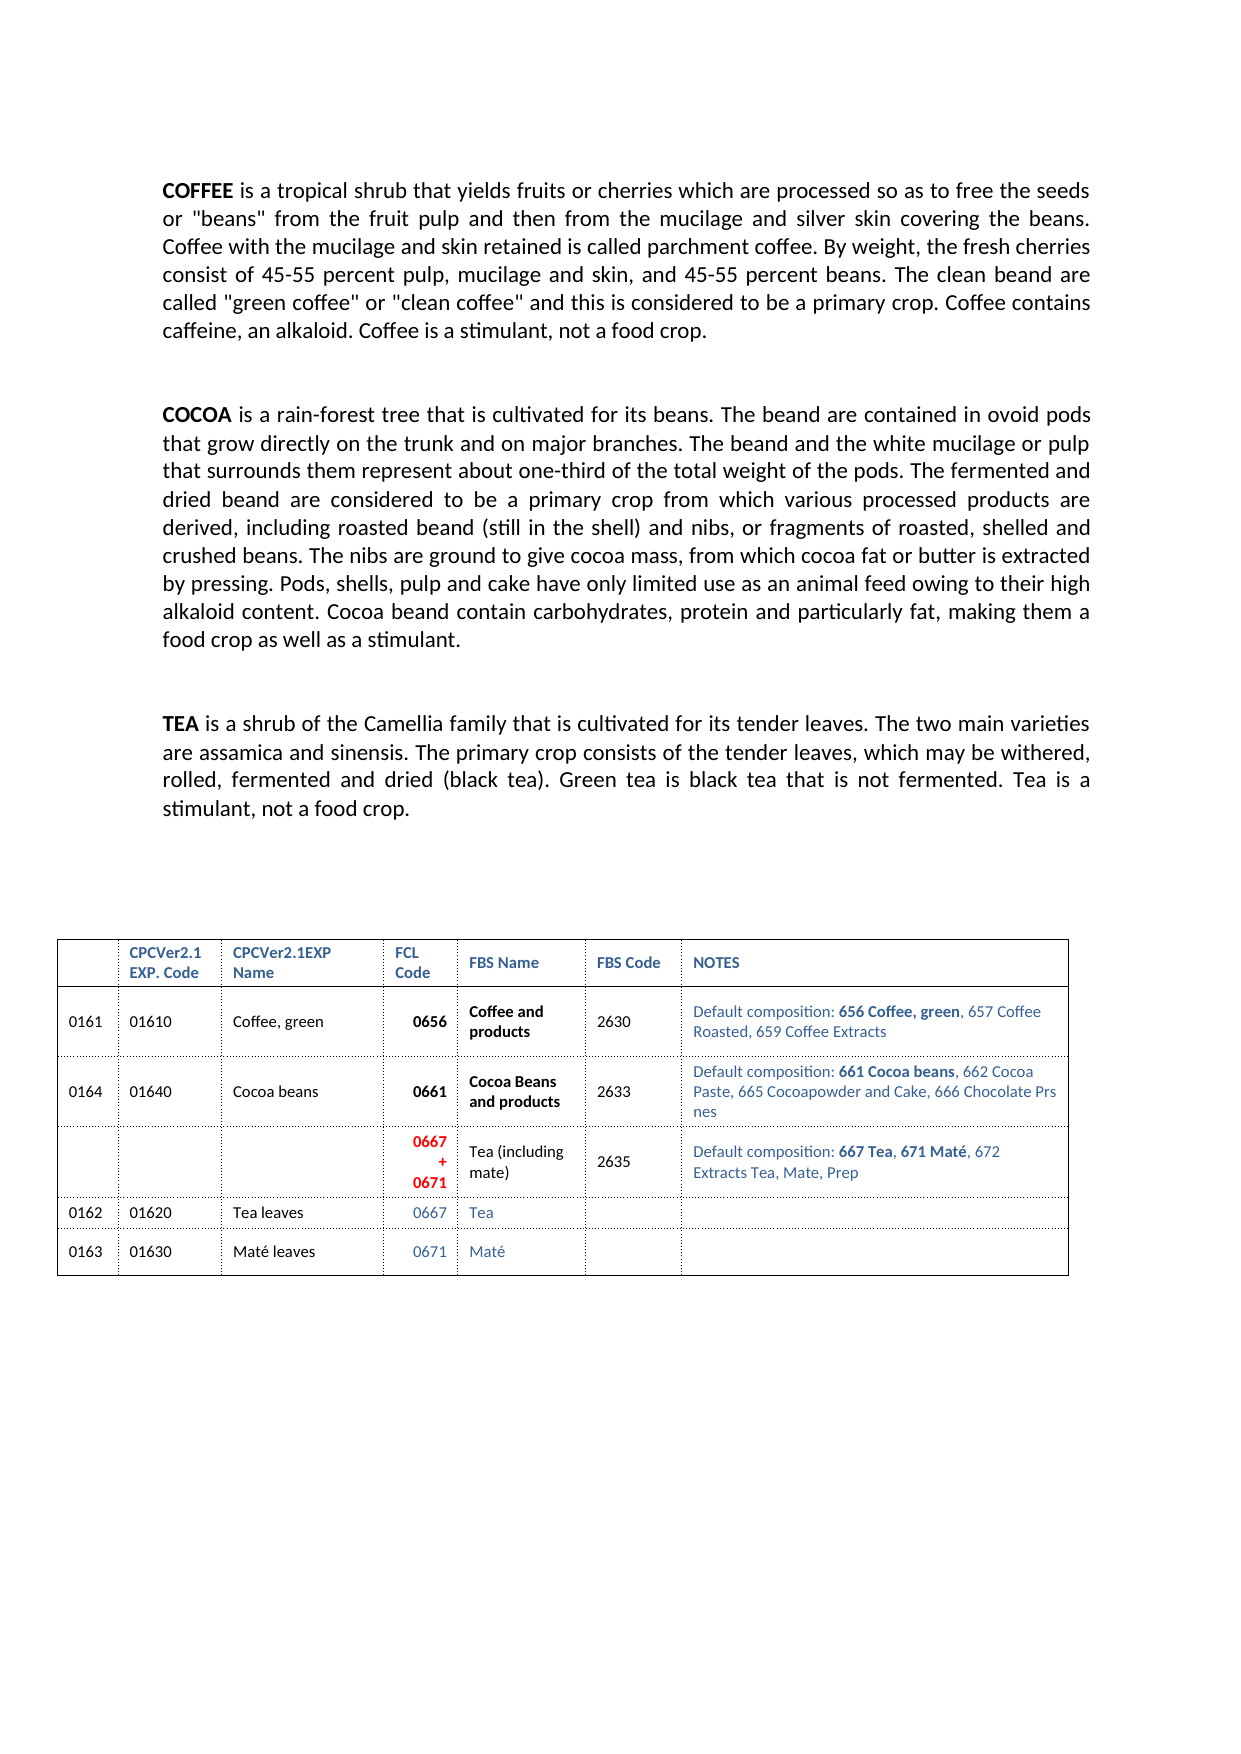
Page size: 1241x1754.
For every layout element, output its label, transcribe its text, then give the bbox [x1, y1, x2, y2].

text COFFEE is a tropical shrub that yields fruits or cherries which are processed so as to free the seeds or "beans" from the fruit pulp and then from the mucilage and silver skin covering the beans. Coffee with the mucilage and skin retained is called parchment coffee. By weight, the fresh cherries consist of 45-55 percent pulp, mucilage and skin, and 45-55 percent beans. The clean beand are called "green coffee" or "clean coffee" and this is considered to be a primary crop. Coffee contains caffeine, an alkaloid. Coffee is a stimulant, not a food crop. [162, 176, 1092, 344]
text TEA is a shrub of the Camellia family that is cultivated for its tender leaves. The two main varieties are assamica and sinensis. The primary crop consists of the tender leaves, which may be withered, rolled, fermented and dried (black tea). Green tea is black tea that is not fermented. Tea is a stimulant, not a food crop. [162, 709, 1092, 822]
text COCOA is a rain-forest tree that is cultivated for its beans. The beand are contained in ovoid pods that grow directly on the trunk and on major branches. The beand and the white mucilage or pulp that surrounds them represent about one-third of the total weight of the pods. The fermented and dried beand are considered to be a primary crop from which various processed products are derived, including roasted beand (still in the shell) and nibs, or fragments of roasted, shelled and crushed beans. The nibs are ground to give cocoa mass, from which cocoa fat or butter is extracted by pressing. Pods, shells, pulp and cake have only limited use as an animal feed owing to their high alkaloid content. Cocoa beand contain carbohydrates, protein and particularly fat, making them a food crop as well as a stimulant. [162, 401, 1092, 653]
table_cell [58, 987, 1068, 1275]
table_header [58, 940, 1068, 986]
